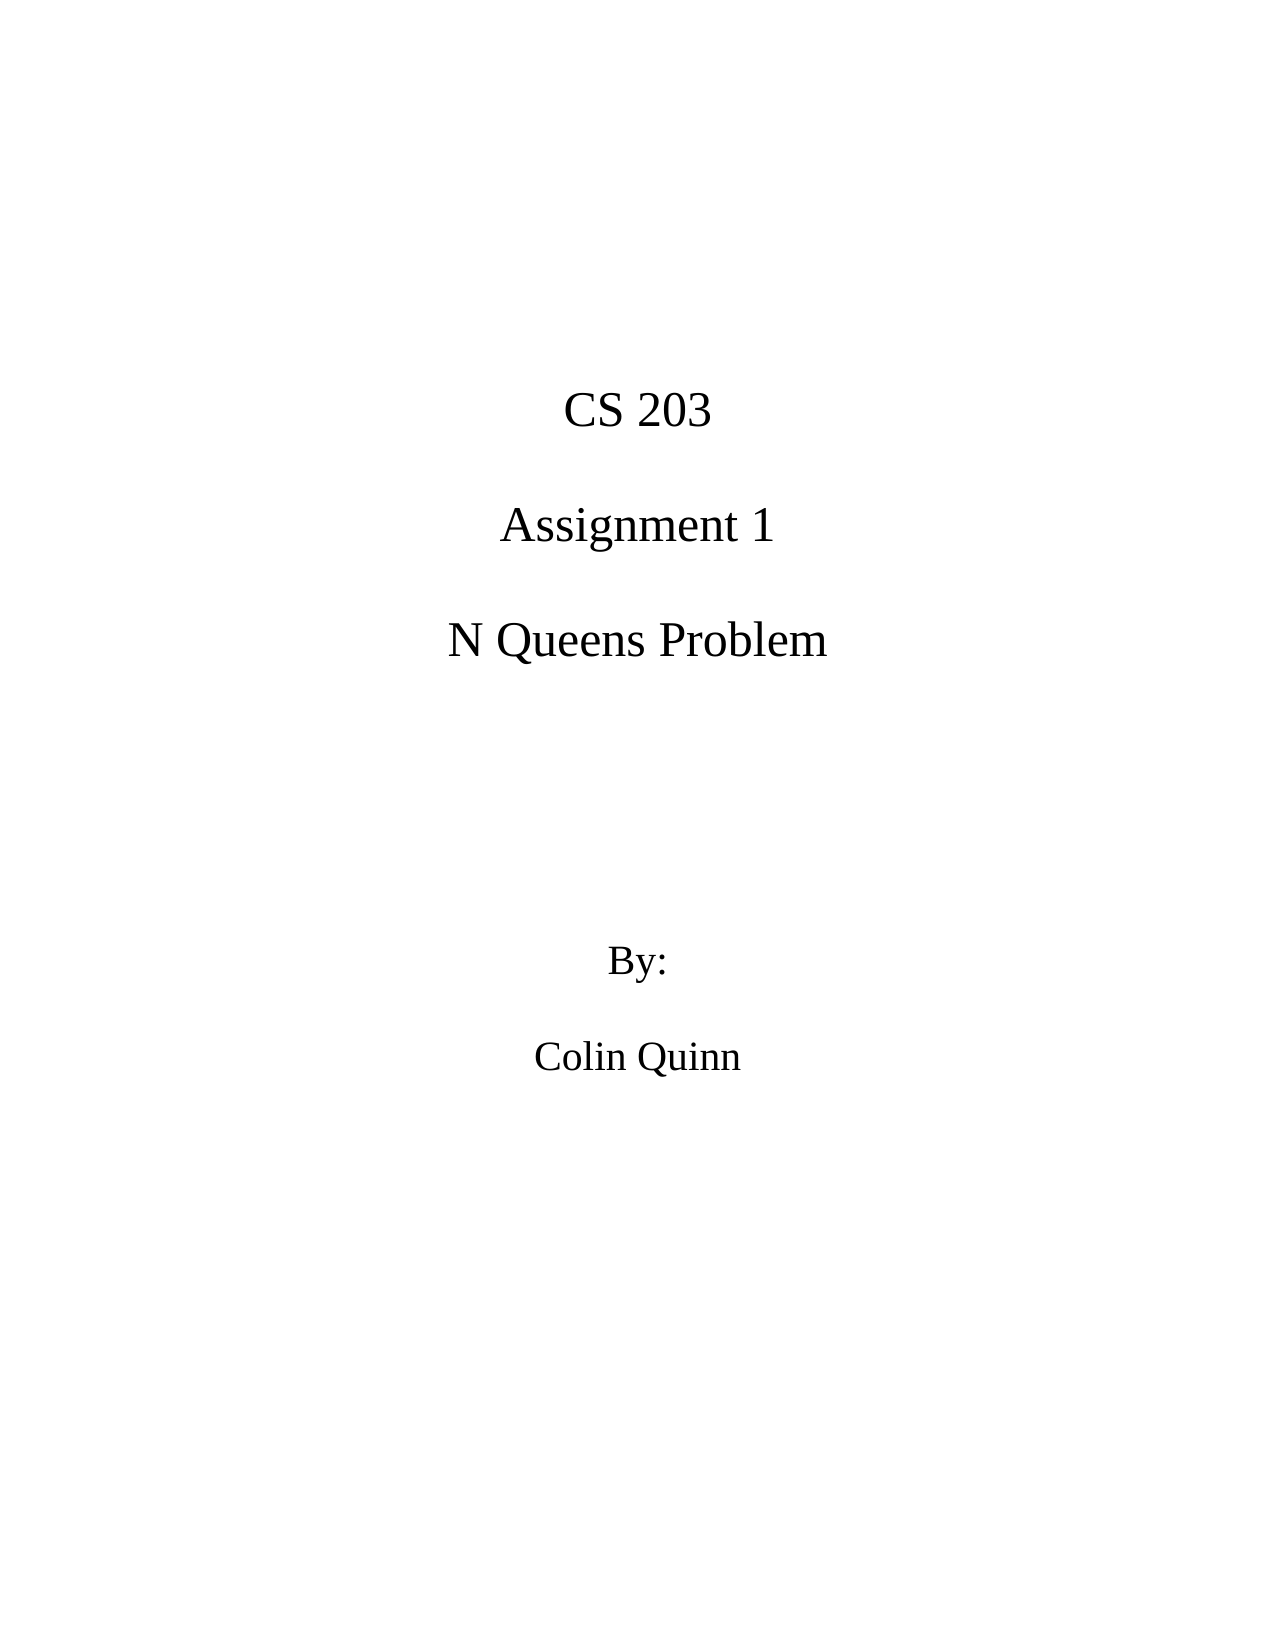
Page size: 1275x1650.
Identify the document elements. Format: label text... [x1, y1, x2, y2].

text By: [150, 936, 1125, 984]
text N Queens Problem [150, 610, 1125, 667]
text CS 203 [150, 380, 1125, 437]
text Assignment 1 [150, 495, 1125, 552]
text Colin Quinn [150, 1032, 1125, 1079]
